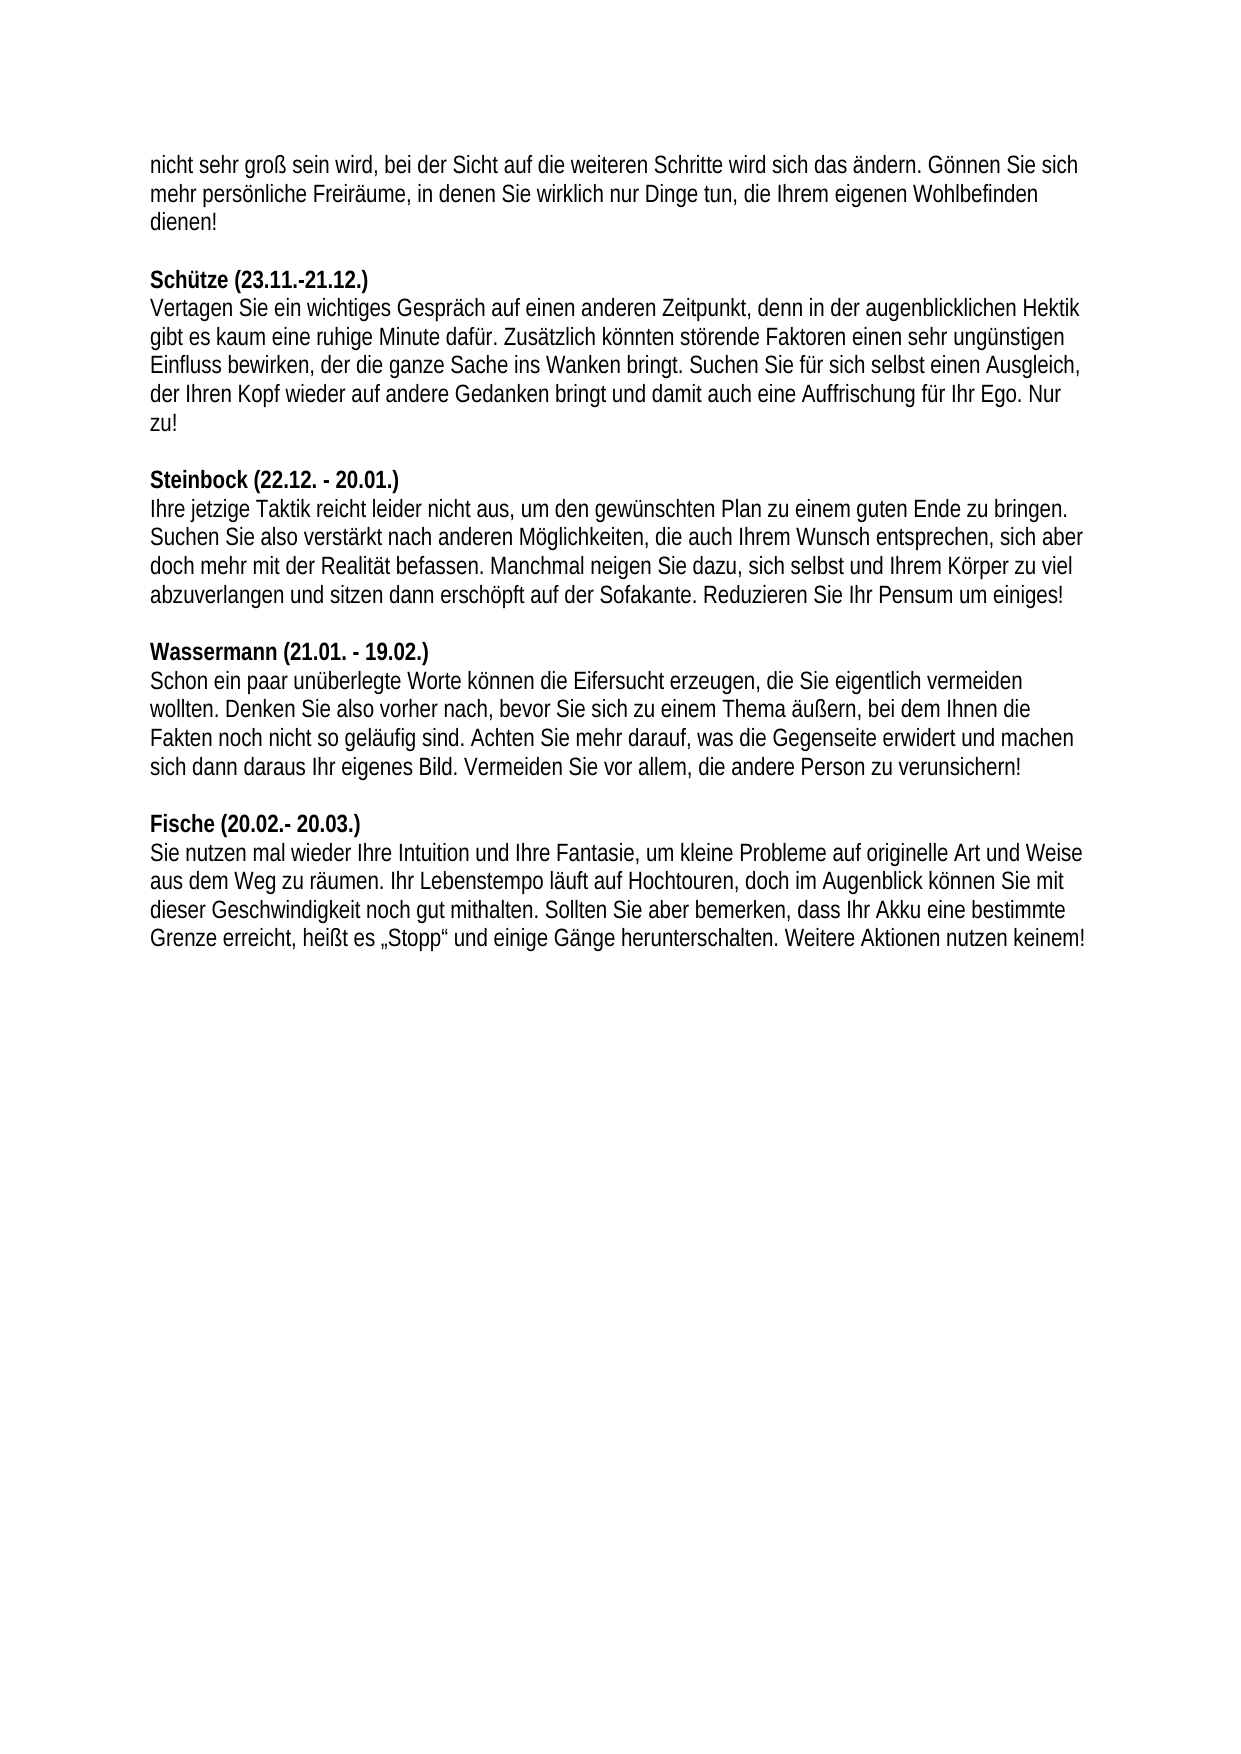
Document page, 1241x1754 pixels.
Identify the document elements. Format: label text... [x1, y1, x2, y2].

text Ihre jetzige Taktik reicht leider nicht aus, um den gewünschten Plan zu einem guten Ende zu bringen. [150, 494, 1090, 522]
text Sie nutzen mal wieder Ihre Intuition und Ihre Fantasie, um kleine Probleme auf originelle Art und Weise [150, 837, 1090, 866]
text zu! [150, 408, 1090, 436]
text sich dann daraus Ihr eigenes Bild. Vermeiden Sie vor allem, die andere Person zu verunsichern! [150, 752, 1090, 780]
text doch mehr mit der Realität befassen. Manchmal neigen Sie dazu, sich selbst und Ihrem Körper zu viel [150, 551, 1090, 580]
text Suchen Sie also verstärkt nach anderen Möglichkeiten, die auch Ihrem Wunsch entsprechen, sich aber [150, 522, 1090, 551]
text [150, 150, 1090, 236]
text Schütze (23.11.-21.12.) [150, 264, 1090, 293]
text Steinbock (22.12. - 20.01.) [150, 465, 1090, 494]
text Einfluss bewirken, der die ganze Sache ins Wanken bringt. Suchen Sie für sich selbst einen Ausgleich, [150, 351, 1090, 379]
text abzuverlangen und sitzen dann erschöpft auf der Sofakante. Reduzieren Sie Ihr Pensum um einiges! [150, 580, 1090, 608]
text der Ihren Kopf wieder auf andere Gedanken bringt und damit auch eine Auffrischung für Ihr Ego. Nur [150, 379, 1090, 408]
text Schon ein paar unüberlegte Worte können die Eifersucht erzeugen, die Sie eigentlich vermeiden [150, 666, 1090, 694]
text Wassermann (21.01. - 19.02.) [150, 637, 1090, 666]
text gibt es kaum eine ruhige Minute dafür. Zusätzlich könnten störende Faktoren einen sehr ungünstigen [150, 322, 1090, 351]
text Vertagen Sie ein wichtiges Gespräch auf einen anderen Zeitpunkt, denn in der augenblicklichen Hektik [150, 293, 1090, 322]
text Fakten noch nicht so geläufig sind. Achten Sie mehr darauf, was die Gegenseite erwidert und machen [150, 723, 1090, 752]
text Fische (20.02.- 20.03.) [150, 809, 1090, 837]
text Grenze erreicht, heißt es „Stopp“ und einige Gänge herunterschalten. Weitere Aktionen nutzen keinem! [150, 923, 1090, 952]
text dieser Geschwindigkeit noch gut mithalten. Sollten Sie aber bemerken, dass Ihr Akku eine bestimmte [150, 895, 1090, 923]
text aus dem Weg zu räumen. Ihr Lebenstempo läuft auf Hochtouren, doch im Augenblick können Sie mit [150, 866, 1090, 895]
text wollten. Denken Sie also vorher nach, bevor Sie sich zu einem Thema äußern, bei dem Ihnen die [150, 694, 1090, 723]
